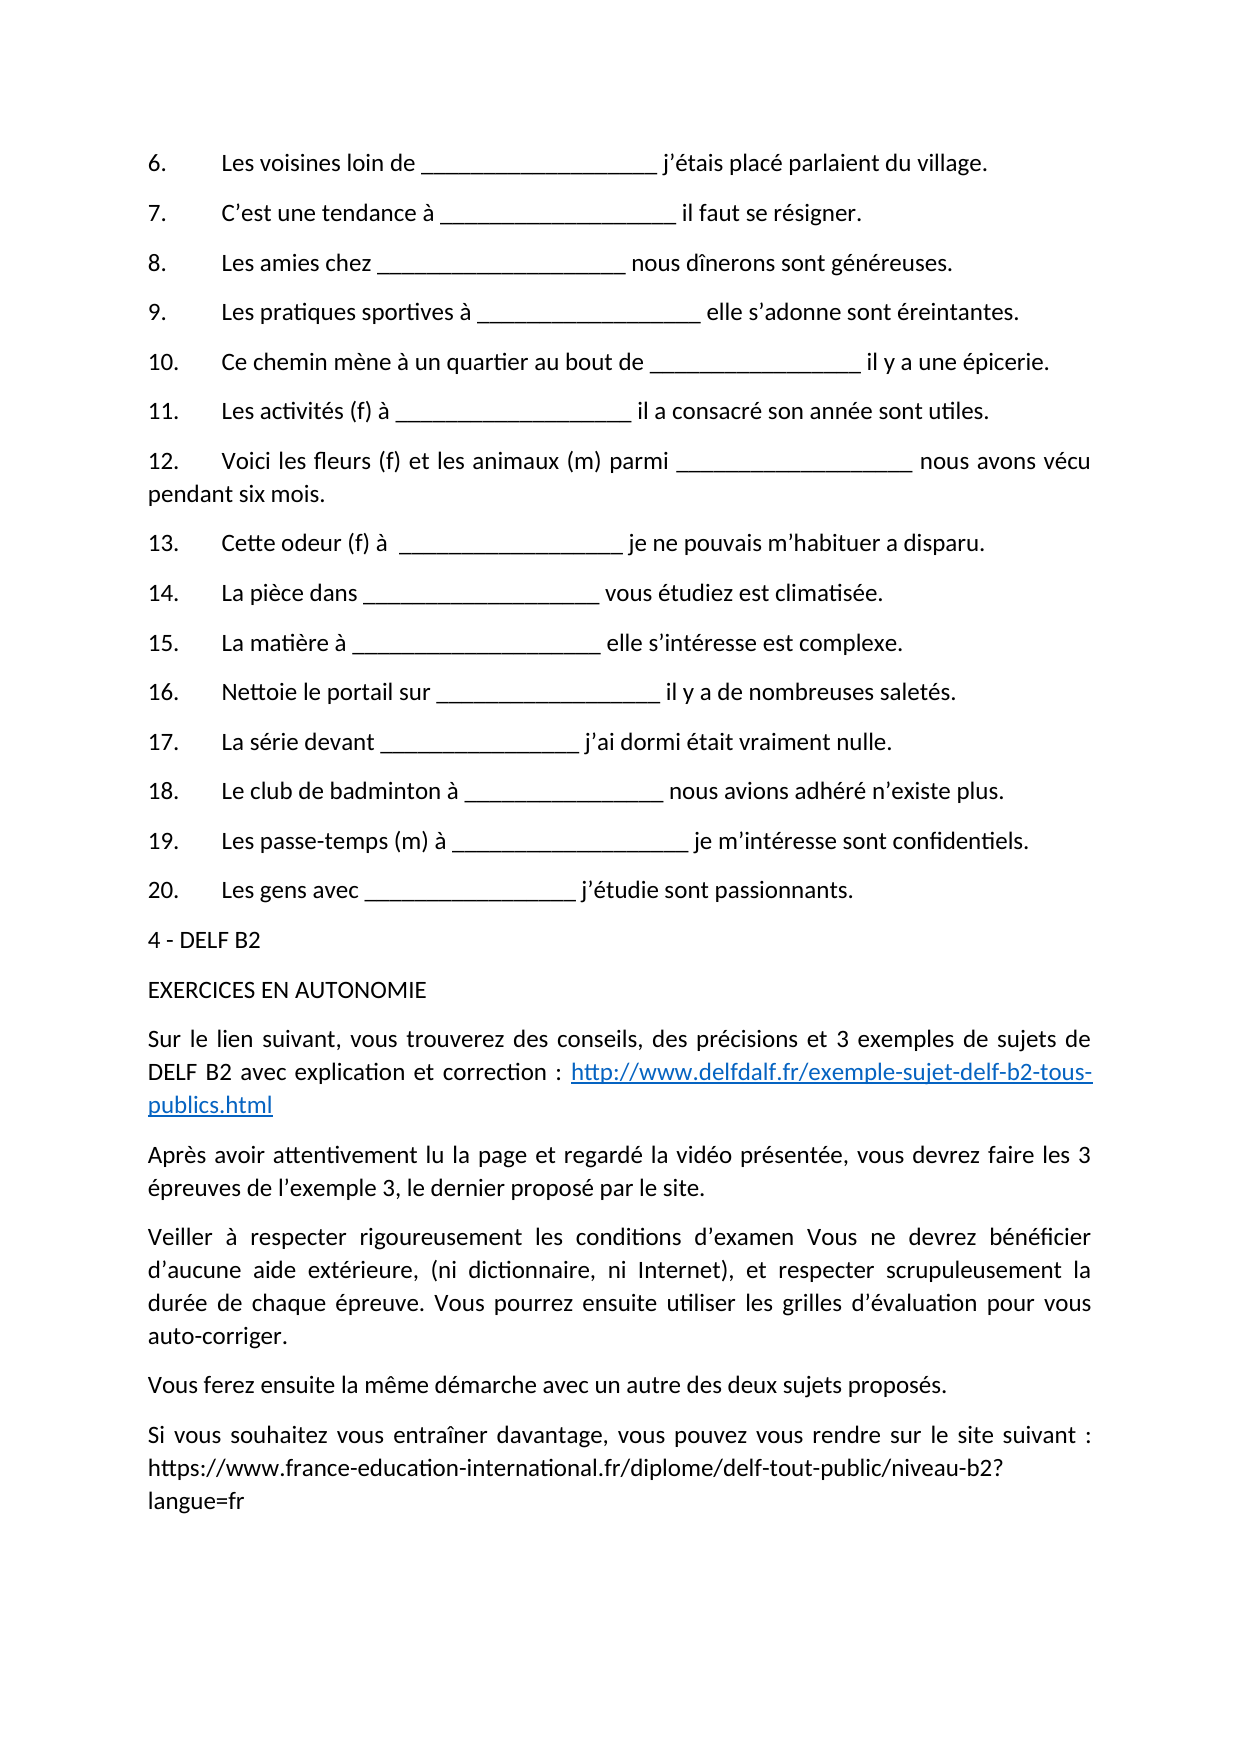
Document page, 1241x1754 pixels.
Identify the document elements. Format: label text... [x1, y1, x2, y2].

text 8. Les amies chez ____________________ nous dînerons sont généreuses. [148, 247, 1093, 277]
text 14. La pièce dans ___________________ vous étudiez est climatisée. [148, 577, 1093, 608]
text 13. Cette odeur (f) à __________________ je ne pouvais m’habituer a disparu. [148, 528, 1093, 558]
text 20. Les gens avec _________________ j’étudie sont passionnants. [148, 875, 1093, 905]
text 15. La matière à ____________________ elle s’intéresse est complexe. [148, 627, 1093, 657]
text Vous ferez ensuite la même démarche avec un autre des deux sujets proposés. [148, 1370, 1093, 1400]
text 19. Les passe-temps (m) à ___________________ je m’intéresse sont confidentiels. [148, 825, 1093, 856]
text 18. Le club de badminton à ________________ nous avions adhéré n’existe plus. [148, 776, 1093, 806]
text 16. Nettoie le portail sur __________________ il y a de nombreuses saletés. [148, 676, 1093, 707]
text Veiller à respecter rigoureusement les conditions d’examen Vous ne devrez bénéficier d’aucune aide extérieure, (ni dictionnaire, ni Internet), et respecter scrupuleusement la durée de chaque épreuve. Vous pourrez ensuite utiliser les grilles d’évaluation pour vous auto-corriger. [148, 1221, 1093, 1351]
text Sur le lien suivant, vous trouverez des conseils, des précisions et 3 exemples de sujets de DELF B2 avec explication et correction : http://www.delfdalf.fr/exemple-sujet-delf-b2-tous-publics.html [148, 1023, 1093, 1120]
text 10. Ce chemin mène à un quartier au bout de _________________ il y a une épicerie. [148, 346, 1093, 376]
text Après avoir attentivement lu la page et regardé la vidéo présentée, vous devrez faire les 3 épreuves de l’exemple 3, le dernier proposé par le site. [148, 1139, 1093, 1202]
text 4 - DELF B2 [148, 924, 1093, 955]
text 12. Voici les fleurs (f) et les animaux (m) parmi ___________________ nous avons vécu pendant six mois. [148, 445, 1093, 508]
text 17. La série devant ________________ j’ai dormi était vraiment nulle. [148, 726, 1093, 756]
text Si vous souhaitez vous entraîner davantage, vous pouvez vous rendre sur le site suivant : https://www.france-education-international.fr/diplome/delf-tout-public/niveau-b2?langue=fr [148, 1419, 1093, 1516]
text EXERCICES EN AUTONOMIE [148, 974, 1093, 1004]
text 9. Les pratiques sportives à __________________ elle s’adonne sont éreintantes. [148, 296, 1093, 327]
text 7. C’est une tendance à ___________________ il faut se résigner. [148, 197, 1093, 228]
text 6. Les voisines loin de ___________________ j’étais placé parlaient du village. [148, 148, 1093, 178]
text 11. Les activités (f) à ___________________ il a consacré son année sont utiles. [148, 396, 1093, 426]
